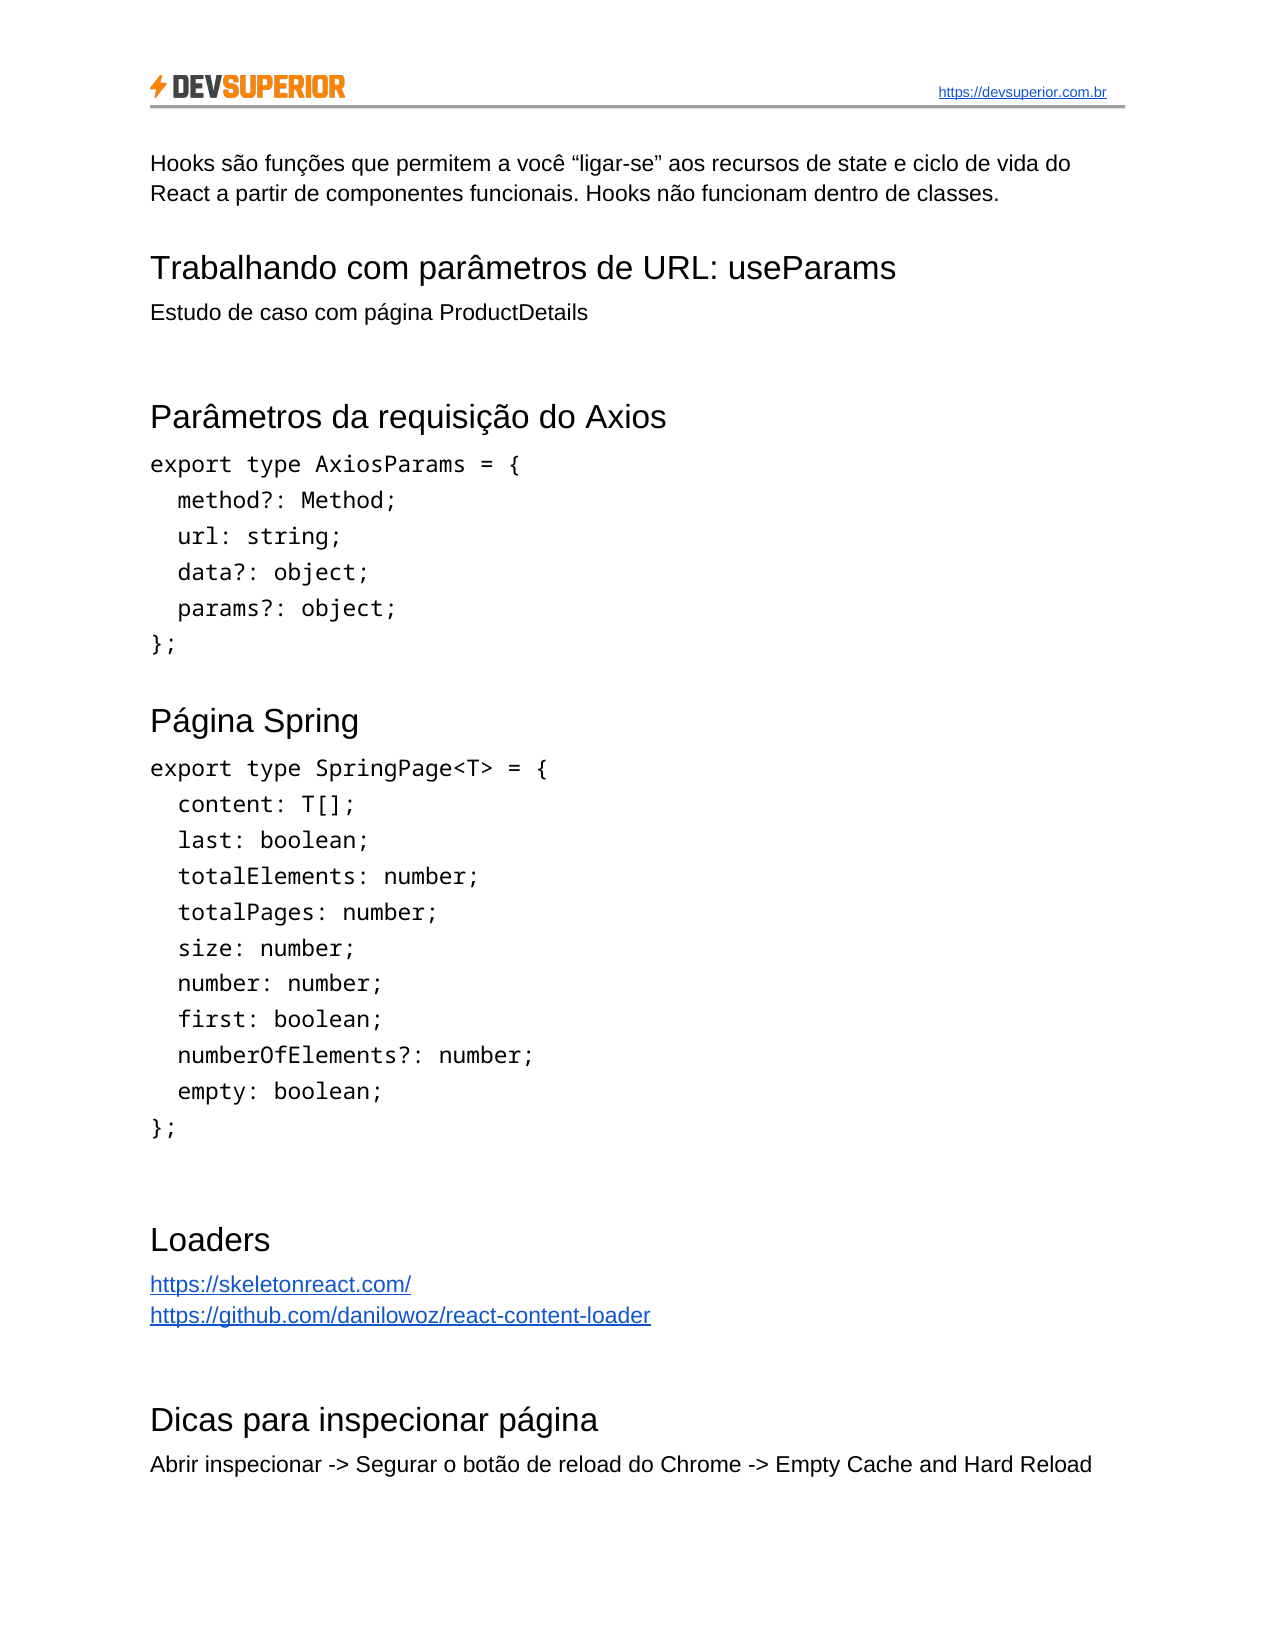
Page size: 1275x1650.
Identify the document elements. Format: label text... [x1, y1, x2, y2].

text size: number; [150, 931, 1125, 963]
text Hooks são funções que permitem a você “ligar-se” aos recursos de state e ciclo de vida do React a partir de componentes funcionais. Hooks não funcionam dentro de classes. [150, 150, 1125, 207]
subtitle Trabalhando com parâmetros de URL: useParams [150, 248, 1125, 286]
text url: string; [150, 519, 1125, 551]
text export type SpringPage<T> = { [150, 752, 1125, 783]
text method?: Method; [150, 484, 1125, 515]
text export type AxiosParams = { [150, 448, 1125, 479]
text params?: object; [150, 591, 1125, 623]
text totalPages: number; [150, 896, 1125, 927]
text first: boolean; [150, 1003, 1125, 1034]
text }; [150, 627, 1125, 659]
subtitle Página Spring [150, 701, 1125, 739]
text empty: boolean; [150, 1075, 1125, 1106]
text content: T[]; [150, 788, 1125, 819]
subtitle Dicas para inspecionar página [150, 1399, 1125, 1438]
text https://skeletonreact.com/ [150, 1271, 1125, 1298]
text last: boolean; [150, 824, 1125, 855]
subtitle Loaders [150, 1221, 1125, 1259]
text numberOfElements?: number; [150, 1039, 1125, 1071]
text data?: object; [150, 556, 1125, 587]
text Estudo de caso com página ProductDetails [150, 299, 1125, 325]
subtitle Parâmetros da requisição do Axios [150, 397, 1125, 435]
picture [150, 75, 345, 98]
text https://github.com/danilowoz/react-content-loader [150, 1302, 1125, 1328]
text totalElements: number; [150, 859, 1125, 891]
text number: number; [150, 967, 1125, 999]
text Abrir inspecionar -> Segurar o botão de reload do Chrome -> Empty Cache and Hard Reload [150, 1451, 1125, 1477]
text }; [150, 1111, 1125, 1142]
